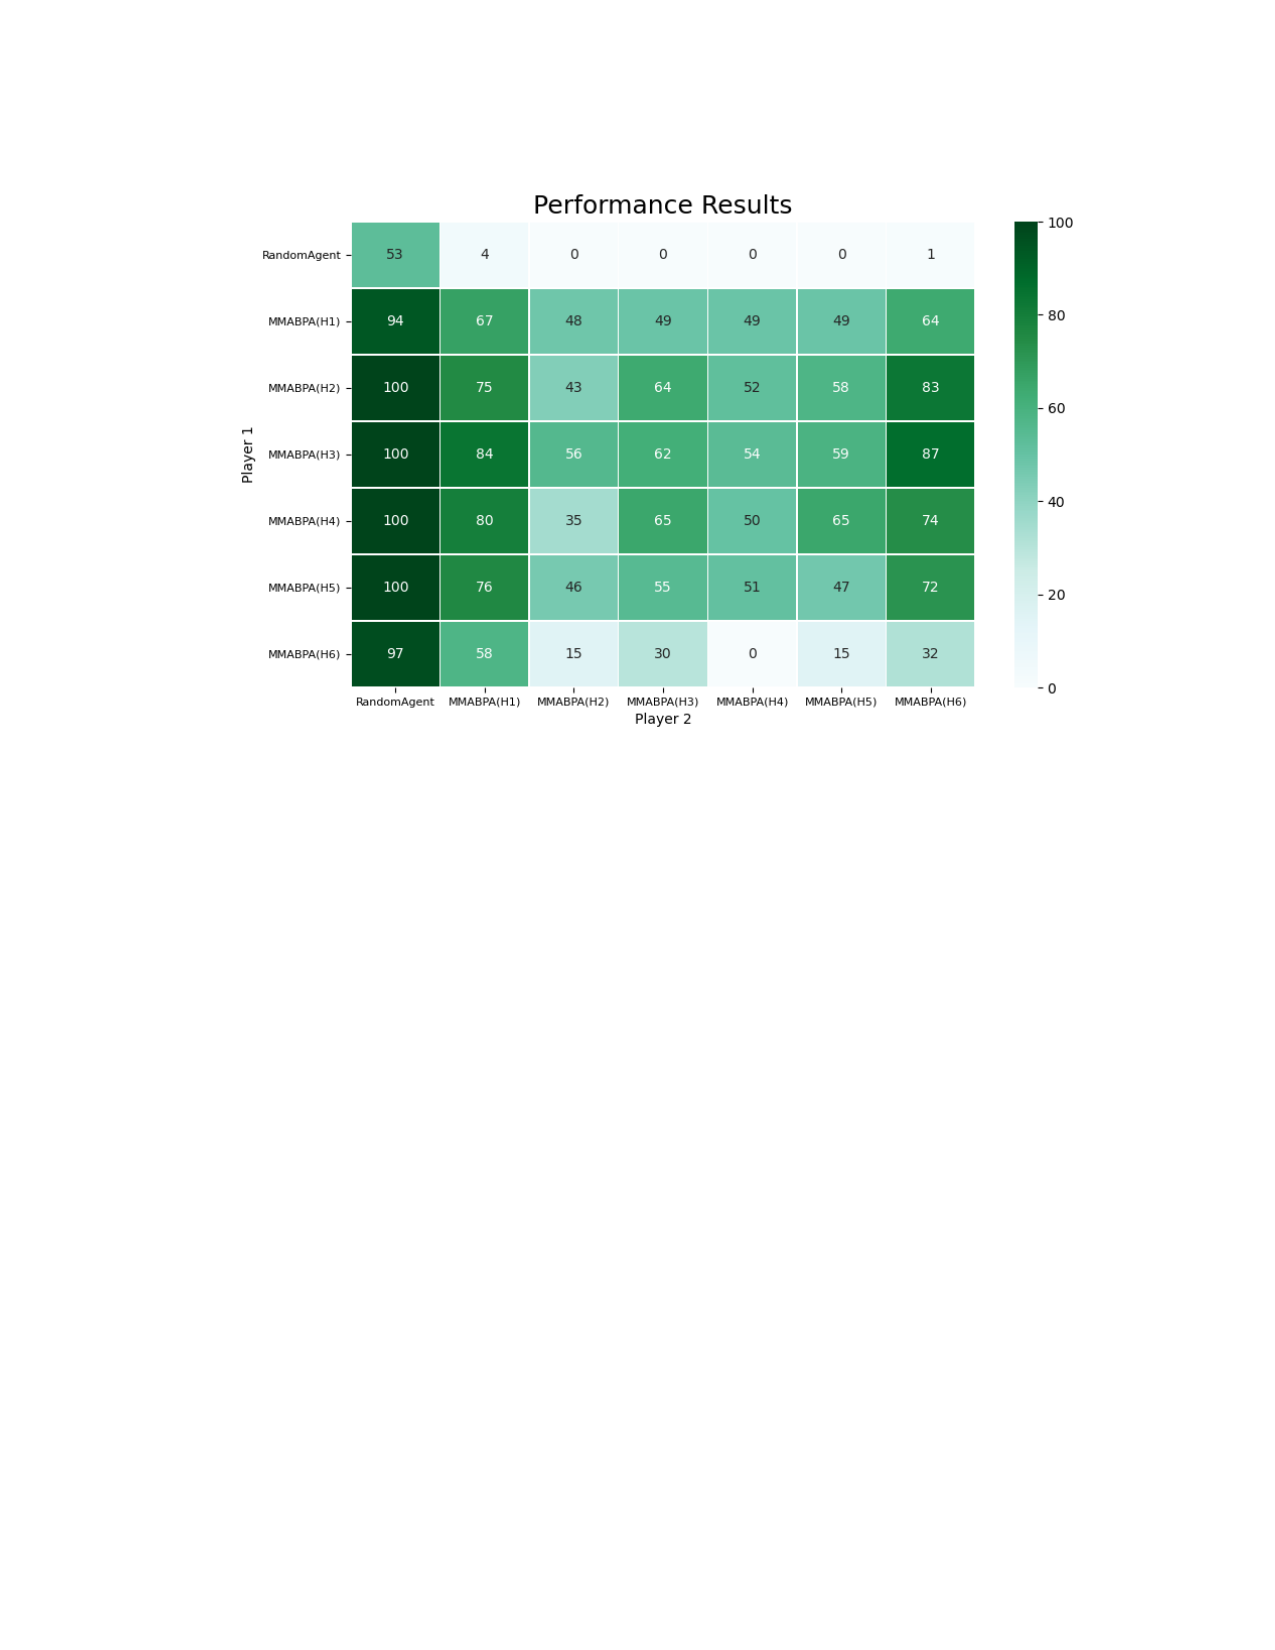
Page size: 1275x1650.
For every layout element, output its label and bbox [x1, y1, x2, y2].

picture [225, 150, 1232, 754]
